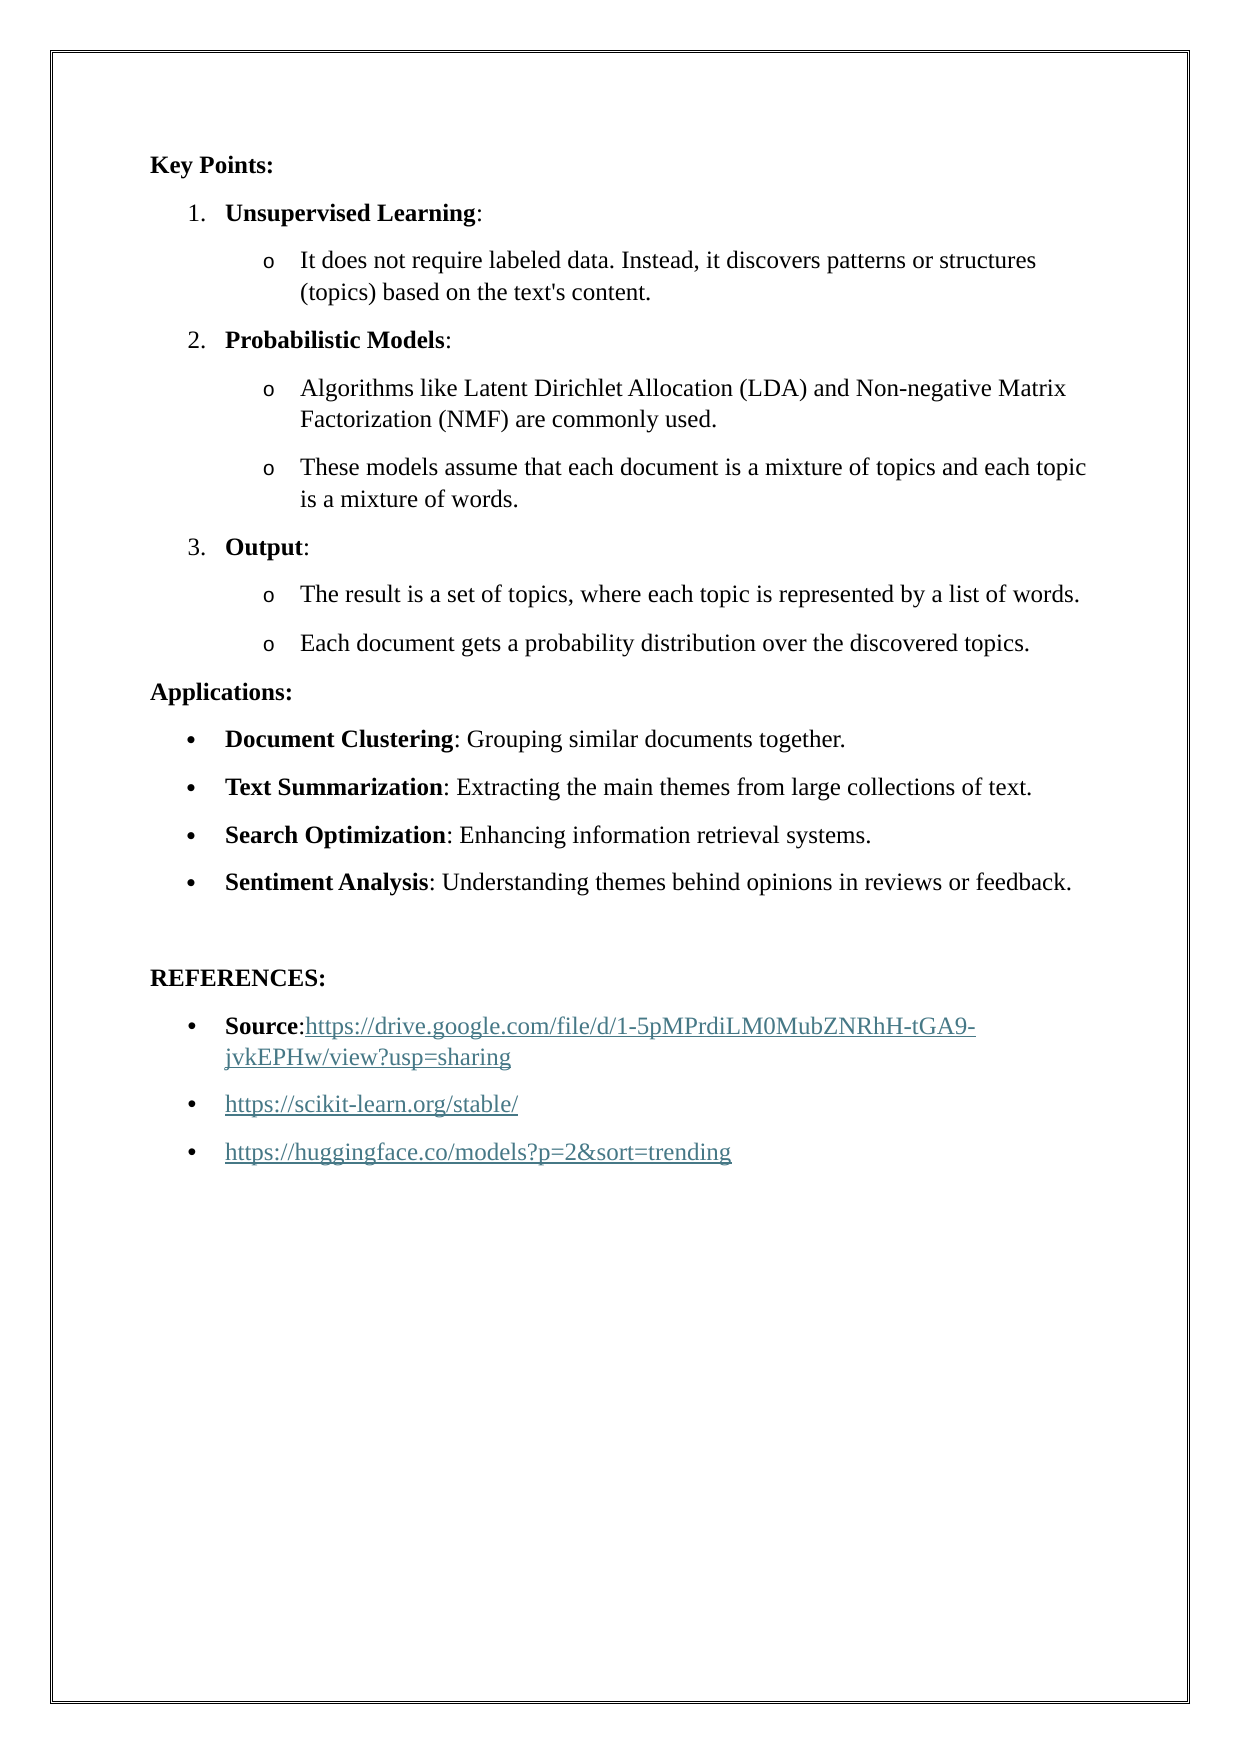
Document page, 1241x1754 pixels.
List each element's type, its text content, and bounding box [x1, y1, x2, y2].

text Applications: [150, 677, 1090, 705]
text Key Points: [150, 150, 1090, 179]
list Source:https://drive.google.com/file/d/1-5pMPrdiLM0MubZNRhH-tGA9-jvkEPHw/view?usp=sharing [187, 1011, 1090, 1071]
list https://huggingface.co/models?p=2&sort=trending [187, 1137, 1090, 1166]
list Each document gets a probability distribution over the discovered topics. [262, 628, 1090, 658]
list Algorithms like Latent Dirichlet Allocation (LDA) and Non-negative Matrix Factorization (NMF) are commonly used. [262, 373, 1090, 433]
list Sentiment Analysis: Understanding themes behind opinions in reviews or feedback. [187, 867, 1090, 896]
list https://scikit-learn.org/stable/ [187, 1089, 1090, 1118]
list Search Optimization: Enhancing information retrieval systems. [187, 820, 1090, 848]
list Unsupervised Learning: [187, 198, 1090, 226]
list Probabilistic Models: [187, 325, 1090, 354]
text REFERENCES: [150, 963, 1090, 992]
list The result is a set of topics, where each topic is represented by a list of words. [262, 579, 1090, 609]
list Text Summarization: Extracting the main themes from large collections of text. [187, 772, 1090, 801]
list Document Clustering: Grouping similar documents together. [187, 724, 1090, 753]
list Output: [187, 532, 1090, 561]
list It does not require labeled data. Instead, it discovers patterns or structures (topics) based on the text's content. [262, 245, 1090, 306]
list These models assume that each document is a mixture of topics and each topic is a mixture of words. [262, 452, 1090, 513]
